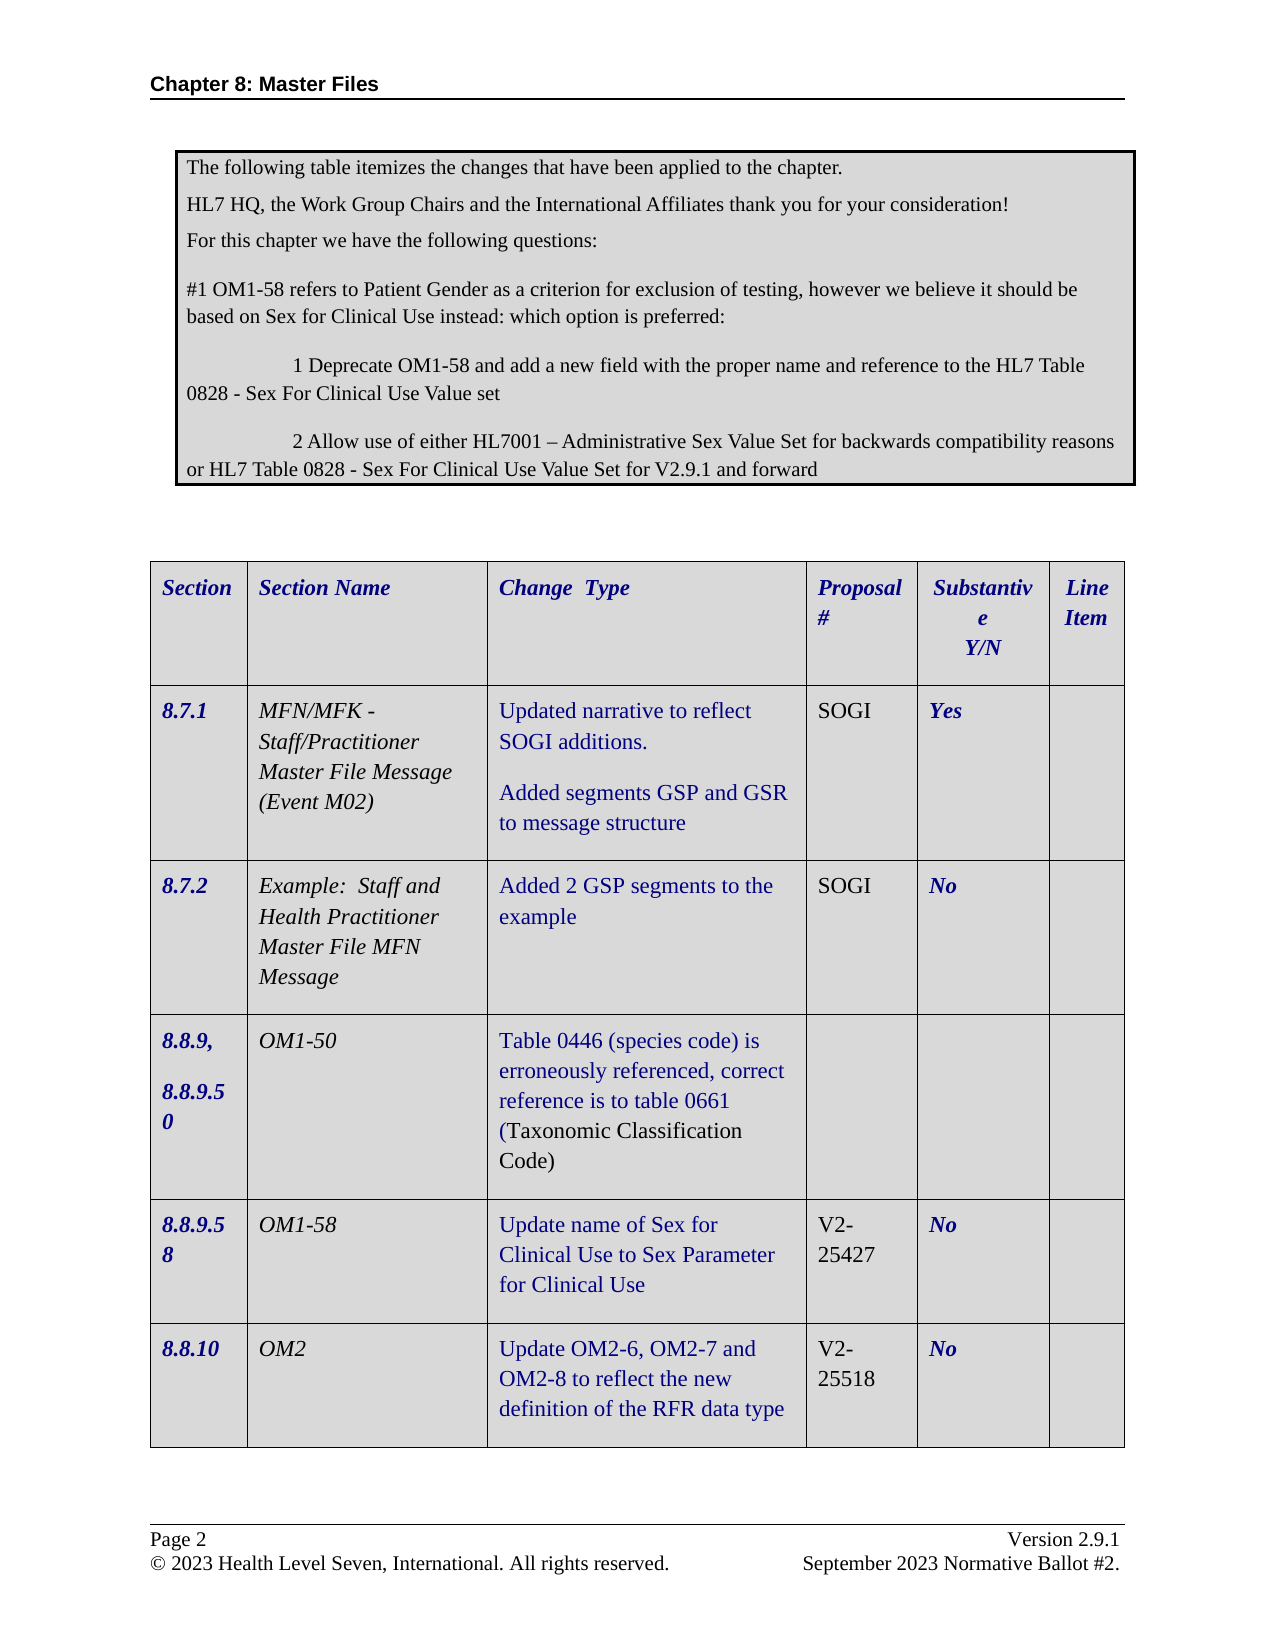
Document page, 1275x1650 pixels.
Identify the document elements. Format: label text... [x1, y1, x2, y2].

table_cell [1050, 1200, 1124, 1323]
table_cell OM1-58 [248, 1200, 487, 1323]
text For this chapter we have the following questions: [178, 223, 1133, 252]
table_cell No [918, 1324, 1049, 1447]
table_cell SOGI [807, 686, 917, 860]
table_cell [1050, 1324, 1124, 1447]
table_cell SOGI [807, 861, 917, 1014]
text 1 Deprecate OM1-58 and add a new field with the proper name and reference to the HL7 Table 0828 - Sex For Clinical Use Value set [178, 348, 1133, 404]
table_cell [807, 1015, 917, 1199]
table_cell 8.7.1 [151, 686, 247, 860]
list The following table itemizes the changes that have been applied to the chapter. [178, 153, 1133, 179]
table_header Section [151, 562, 247, 685]
table_cell MFN/MFK - Staff/Practitioner Master File Message (Event M02) [248, 686, 487, 860]
table_cell V2-25518 [807, 1324, 917, 1447]
table_cell Added 2 GSP segments to the example [488, 861, 806, 1014]
table_cell V2-25427 [807, 1200, 917, 1323]
text 2 Allow use of either HL7001 – Administrative Sex Value Set for backwards compatibility reasons or HL7 Table 0828 - Sex For Clinical Use Value Set for V2.9.1 and forward [178, 424, 1133, 483]
table_header Line Item [1050, 562, 1124, 685]
table_header Substantive Y/N [918, 562, 1049, 685]
table_cell No [918, 861, 1049, 1014]
table_header Section Name [248, 562, 487, 685]
table_cell Update OM2-6, OM2-7 and OM2-8 to reflect the new definition of the RFR data type [488, 1324, 806, 1447]
table_cell Example: Staff and Health Practitioner Master File MFN Message [248, 861, 487, 1014]
table_cell [918, 1015, 1049, 1199]
table_cell [1050, 1015, 1124, 1199]
table_cell 8.8.9, 8.8.9.50 [151, 1015, 247, 1199]
table_cell OM1-50 [248, 1015, 487, 1199]
table_cell Updated narrative to reflect SOGI additions. Added segments GSP and GSR to message structure [488, 686, 806, 860]
list HL7 HQ, the Work Group Chairs and the International Affiliates thank you for your consideration! [178, 187, 1133, 216]
table_header Change Type [488, 562, 806, 685]
table_cell [1050, 686, 1124, 860]
table_cell 8.8.9.58 [151, 1200, 247, 1323]
table_cell Table 0446 (species code) is erroneously referenced, correct reference is to table 0661 (Taxonomic Classification Code) [488, 1015, 806, 1199]
text #1 OM1-58 refers to Patient Gender as a criterion for exclusion of testing, however we believe it should be based on Sex for Clinical Use instead: which option is preferred: [178, 272, 1133, 328]
table_cell [1050, 861, 1124, 1014]
table_cell Update name of Sex for Clinical Use to Sex Parameter for Clinical Use [488, 1200, 806, 1323]
table_cell Yes [918, 686, 1049, 860]
table_cell 8.8.10 [151, 1324, 247, 1447]
table_cell No [918, 1200, 1049, 1323]
table_header Proposal # [807, 562, 917, 685]
table_cell 8.7.2 [151, 861, 247, 1014]
table_cell OM2 [248, 1324, 487, 1447]
